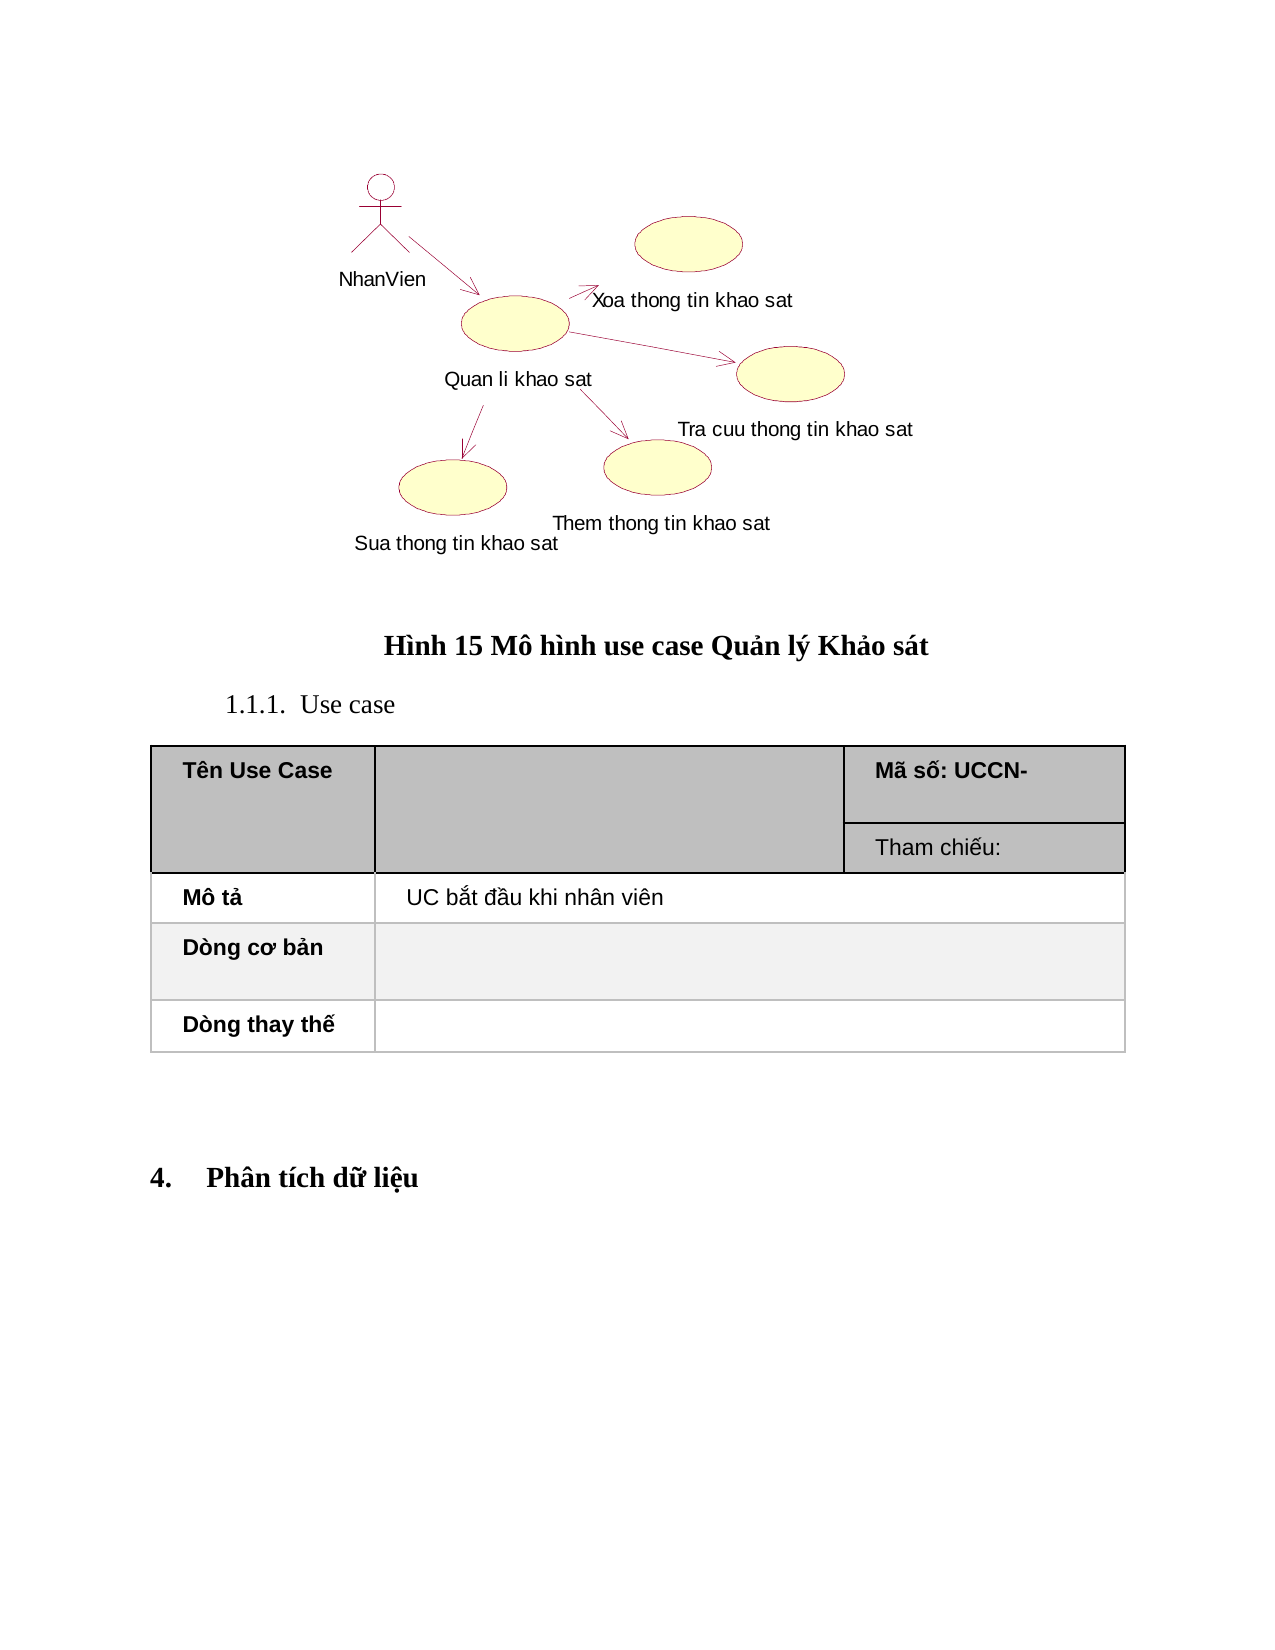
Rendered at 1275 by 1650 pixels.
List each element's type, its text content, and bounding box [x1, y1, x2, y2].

list Use case [225, 688, 1125, 719]
table_cell Dòng cơ bản [152, 924, 374, 999]
table_header [376, 747, 843, 872]
table_cell UC bắt đầu khi nhân viên [376, 874, 1124, 922]
table_header Mã số: UCCN- [845, 747, 1124, 822]
title Hình 15 Mô hình use case Quản lý Khảo sát [187, 628, 1125, 662]
table_header Tên Use Case [152, 747, 374, 872]
table_cell Dòng thay thế [152, 1001, 374, 1051]
table_cell [376, 924, 1124, 999]
table_cell Tham chiếu: [845, 824, 1124, 872]
table_cell Mô tả [152, 874, 374, 922]
list Phân tích dữ liệu [150, 1160, 1125, 1194]
table_cell [376, 1001, 1124, 1051]
